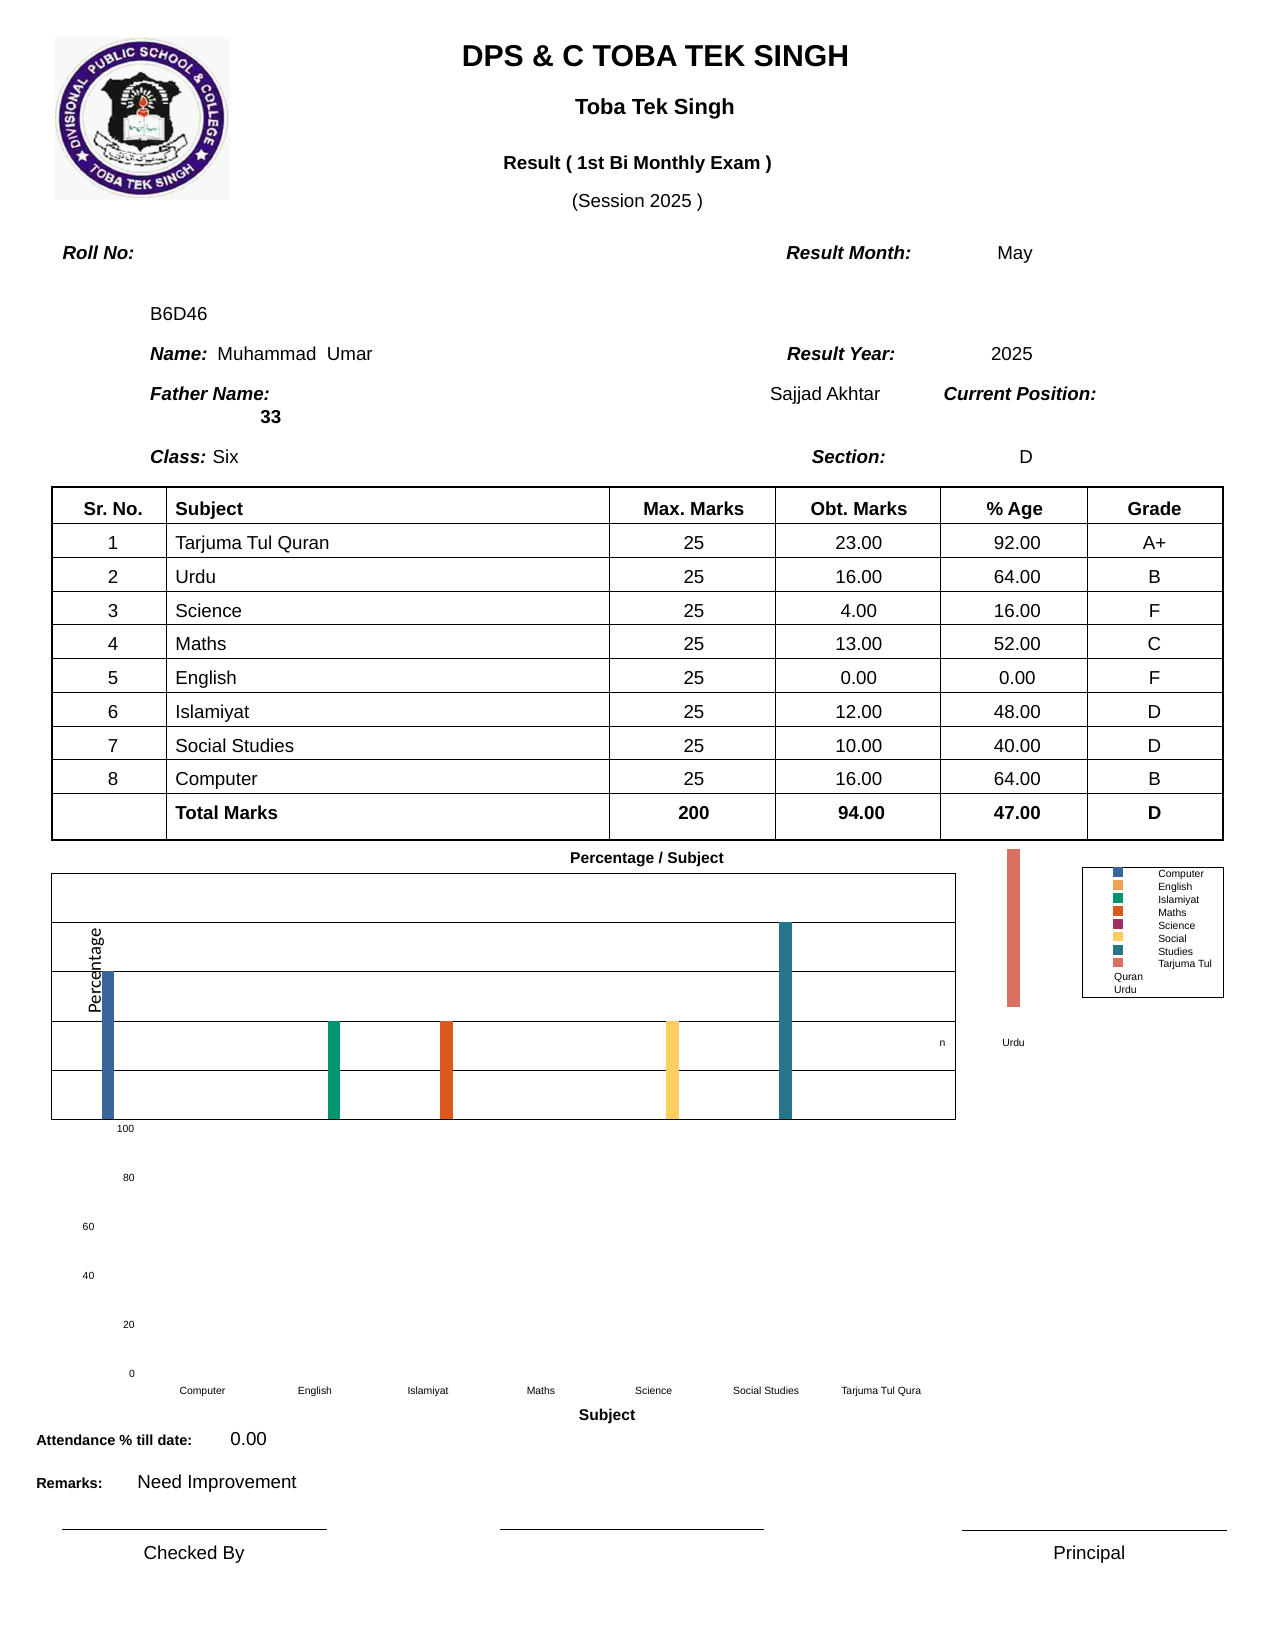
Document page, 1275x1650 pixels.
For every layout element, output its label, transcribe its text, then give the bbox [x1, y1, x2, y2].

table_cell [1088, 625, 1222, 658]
text Name: Muhammad Umar Result Year: 2025 [150, 343, 1125, 364]
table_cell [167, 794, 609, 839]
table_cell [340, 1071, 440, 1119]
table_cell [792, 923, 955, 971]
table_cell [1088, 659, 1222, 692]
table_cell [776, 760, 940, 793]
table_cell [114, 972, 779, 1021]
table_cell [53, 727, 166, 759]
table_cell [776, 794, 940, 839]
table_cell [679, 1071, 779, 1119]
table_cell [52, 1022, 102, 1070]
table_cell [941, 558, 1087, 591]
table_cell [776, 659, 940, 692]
picture [54, 37, 230, 200]
text Remarks: Need Improvement [36, 1471, 1125, 1492]
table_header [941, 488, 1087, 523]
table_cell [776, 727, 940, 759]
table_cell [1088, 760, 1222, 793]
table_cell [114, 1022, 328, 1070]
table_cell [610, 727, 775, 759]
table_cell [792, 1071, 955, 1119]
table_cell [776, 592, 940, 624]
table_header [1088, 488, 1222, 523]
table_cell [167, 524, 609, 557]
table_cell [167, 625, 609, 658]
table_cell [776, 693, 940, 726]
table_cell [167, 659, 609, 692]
text Class: Six Section: D [150, 446, 1125, 467]
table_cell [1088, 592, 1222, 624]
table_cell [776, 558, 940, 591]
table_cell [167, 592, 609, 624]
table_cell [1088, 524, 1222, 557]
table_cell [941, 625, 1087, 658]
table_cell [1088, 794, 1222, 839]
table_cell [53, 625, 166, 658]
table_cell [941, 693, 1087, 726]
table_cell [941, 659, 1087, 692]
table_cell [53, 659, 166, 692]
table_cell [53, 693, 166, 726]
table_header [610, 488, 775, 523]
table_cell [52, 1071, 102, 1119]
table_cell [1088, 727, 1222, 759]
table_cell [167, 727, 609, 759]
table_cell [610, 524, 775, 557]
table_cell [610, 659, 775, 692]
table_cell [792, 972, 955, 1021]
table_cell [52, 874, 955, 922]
text B6D46 [150, 303, 1125, 324]
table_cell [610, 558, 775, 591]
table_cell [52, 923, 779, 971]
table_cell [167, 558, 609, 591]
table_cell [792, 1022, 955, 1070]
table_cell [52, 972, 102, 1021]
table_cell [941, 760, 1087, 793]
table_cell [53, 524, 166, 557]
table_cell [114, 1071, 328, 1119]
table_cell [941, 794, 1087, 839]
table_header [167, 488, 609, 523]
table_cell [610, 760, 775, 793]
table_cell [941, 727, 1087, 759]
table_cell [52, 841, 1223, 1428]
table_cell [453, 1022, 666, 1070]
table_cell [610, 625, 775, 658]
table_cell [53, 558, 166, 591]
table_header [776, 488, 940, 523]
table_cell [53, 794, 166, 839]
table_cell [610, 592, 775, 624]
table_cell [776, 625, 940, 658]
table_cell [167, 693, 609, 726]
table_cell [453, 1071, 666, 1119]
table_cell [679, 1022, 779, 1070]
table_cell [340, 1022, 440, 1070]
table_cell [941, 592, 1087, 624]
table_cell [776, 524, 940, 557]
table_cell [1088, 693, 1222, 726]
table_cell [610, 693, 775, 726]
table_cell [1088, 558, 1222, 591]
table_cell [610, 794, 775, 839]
text Attendance % till date: 0.00 [36, 1428, 1125, 1449]
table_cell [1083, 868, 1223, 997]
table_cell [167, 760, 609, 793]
text Father Name: Sajjad Akhtar Current Position: 33 [150, 382, 1125, 427]
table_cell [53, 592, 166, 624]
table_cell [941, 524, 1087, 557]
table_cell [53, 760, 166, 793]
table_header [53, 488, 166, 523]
